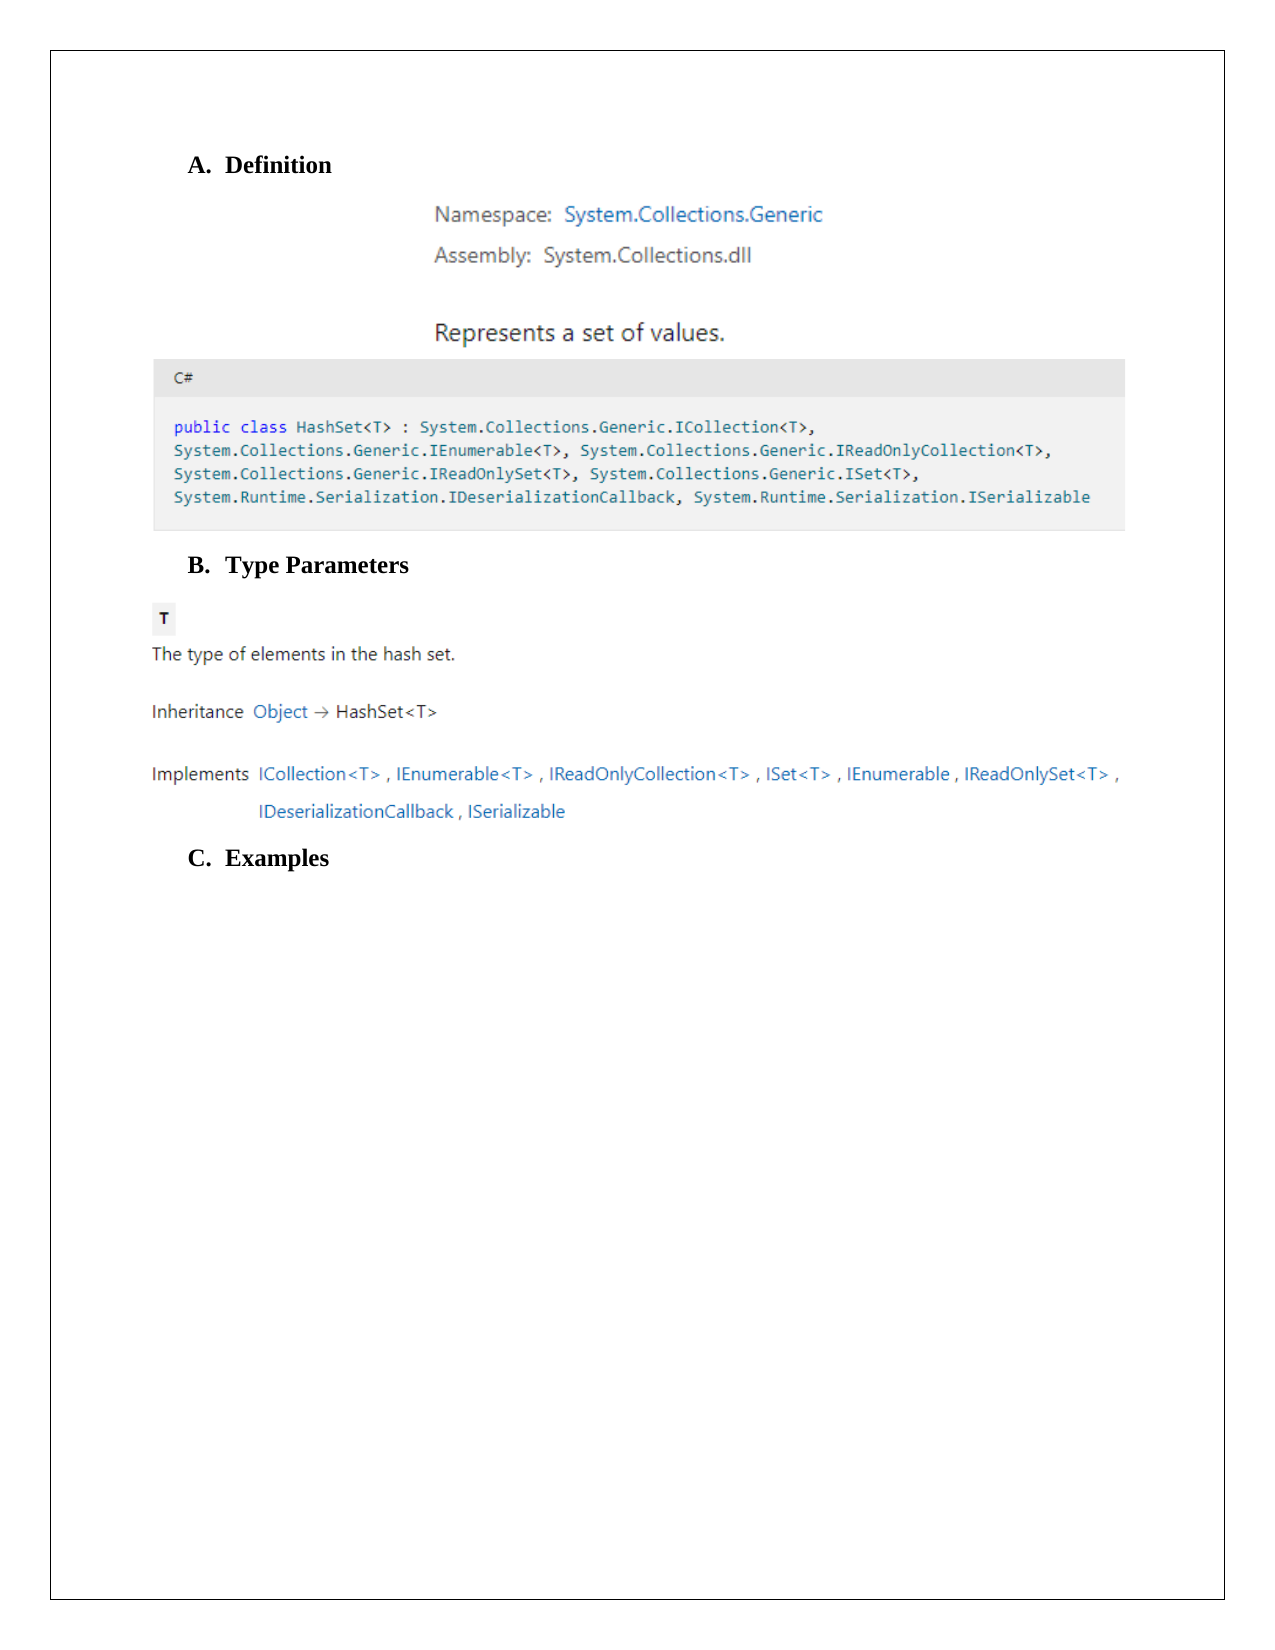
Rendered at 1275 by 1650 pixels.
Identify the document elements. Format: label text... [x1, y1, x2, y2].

list Examples [187, 843, 1125, 872]
picture [150, 597, 1125, 825]
list Type Parameters [187, 550, 1125, 578]
list Definition [187, 150, 1125, 179]
picture [432, 197, 843, 357]
picture [150, 359, 1125, 531]
